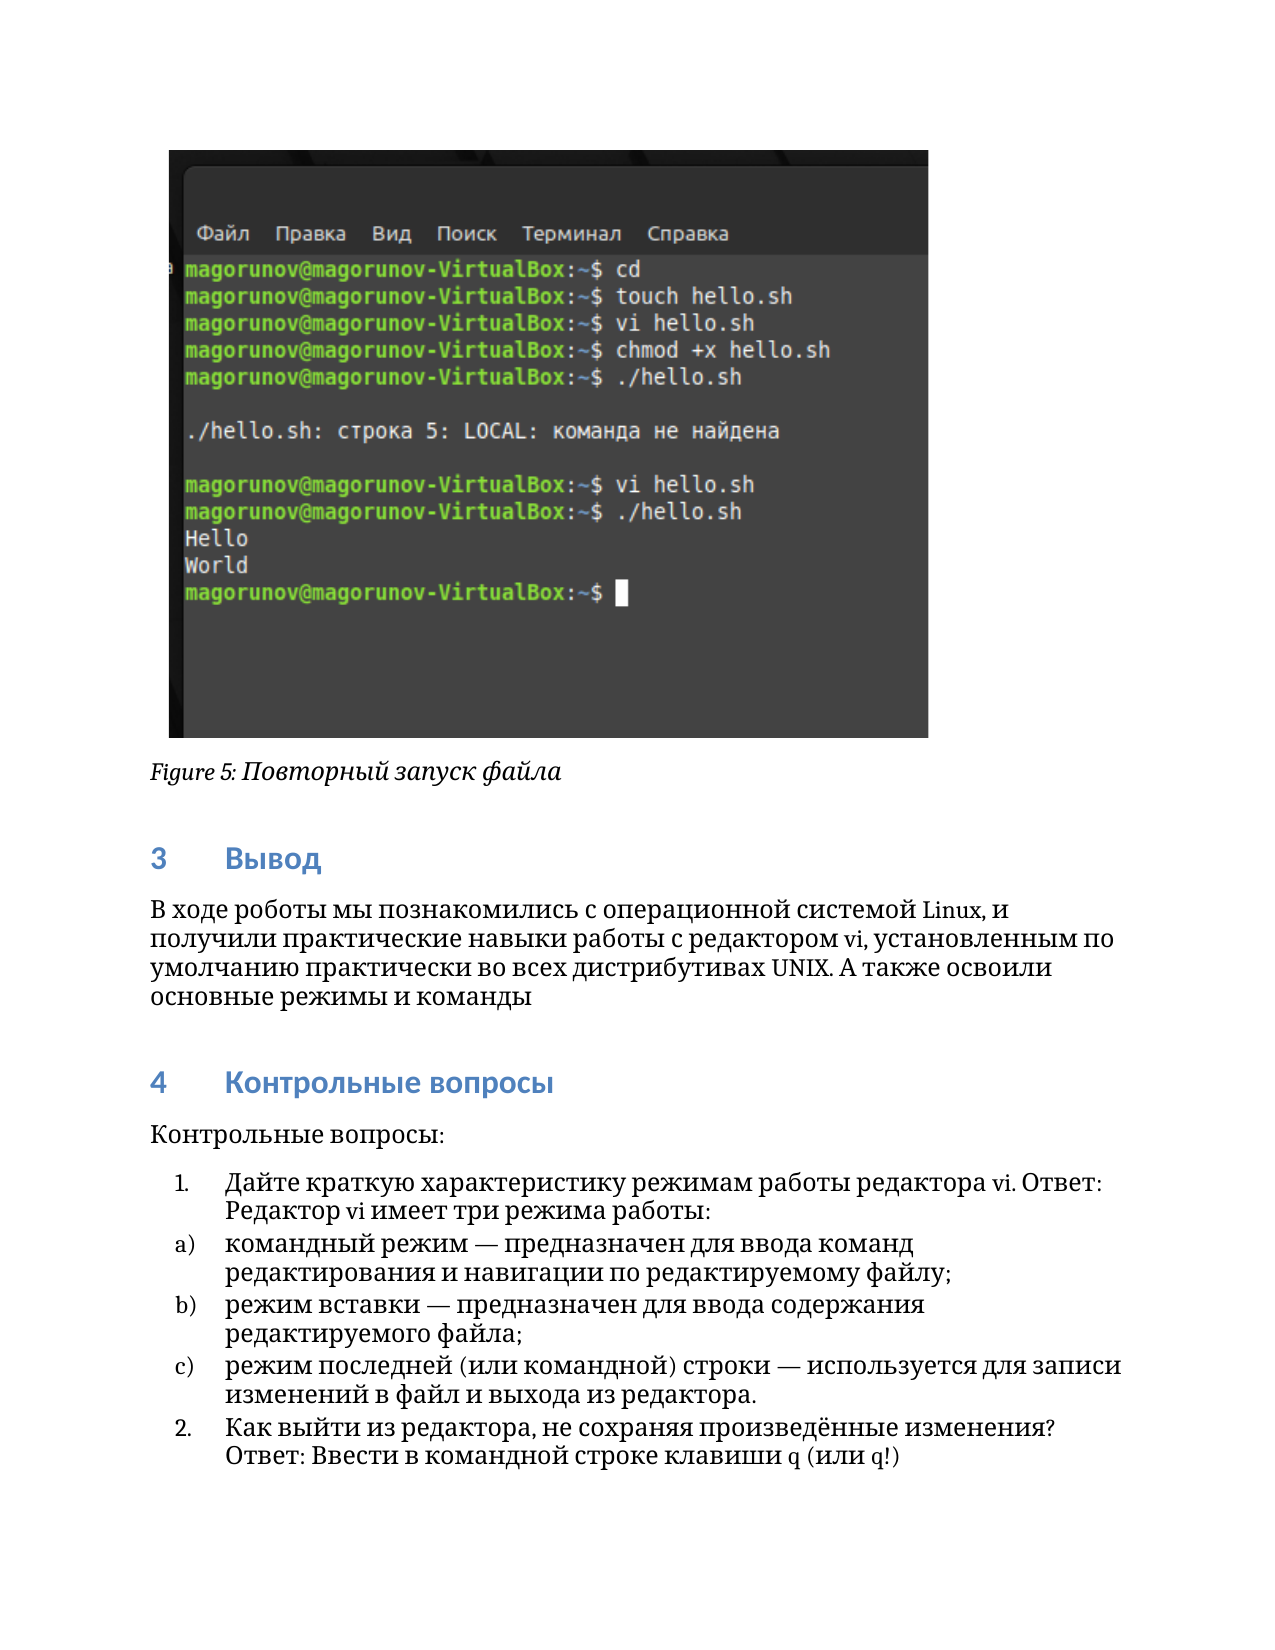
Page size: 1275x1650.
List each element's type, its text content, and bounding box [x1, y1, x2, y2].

subtitle 3 Вывод [150, 837, 1125, 878]
picture [168, 150, 929, 738]
list Как выйти из редактора, не сохраняя произведённые изменения? Ответ: Ввести в командной строке клавиши q (или q!) [175, 1413, 1125, 1471]
list режим вставки — предназначен для ввода содержания редактируемого файла; [175, 1291, 1125, 1348]
subtitle 4 Контрольные вопросы [150, 1061, 1125, 1102]
text Контрольные вопросы: [150, 1121, 1125, 1150]
list командный режим — предназначен для ввода команд редактирования и навигации по редактируемому файлу; [175, 1230, 1125, 1287]
list режим последней (или командной) строки — используется для записи изменений в файл и выхода из редактора. [175, 1352, 1125, 1410]
list Дайте краткую характеристику режимам работы редактора vi. Ответ: Редактор vi имеет три режима работы: [175, 1168, 1125, 1226]
text В ходе роботы мы познакомились с операционной системой Linux, и получили практические навыки работы с редактором vi, установленным по умолчанию практически во всех дистрибутивах UNIX. А также освоили основные режимы и команды [150, 896, 1125, 1011]
text Figure 5: Повторный запуск файла [150, 758, 1125, 787]
